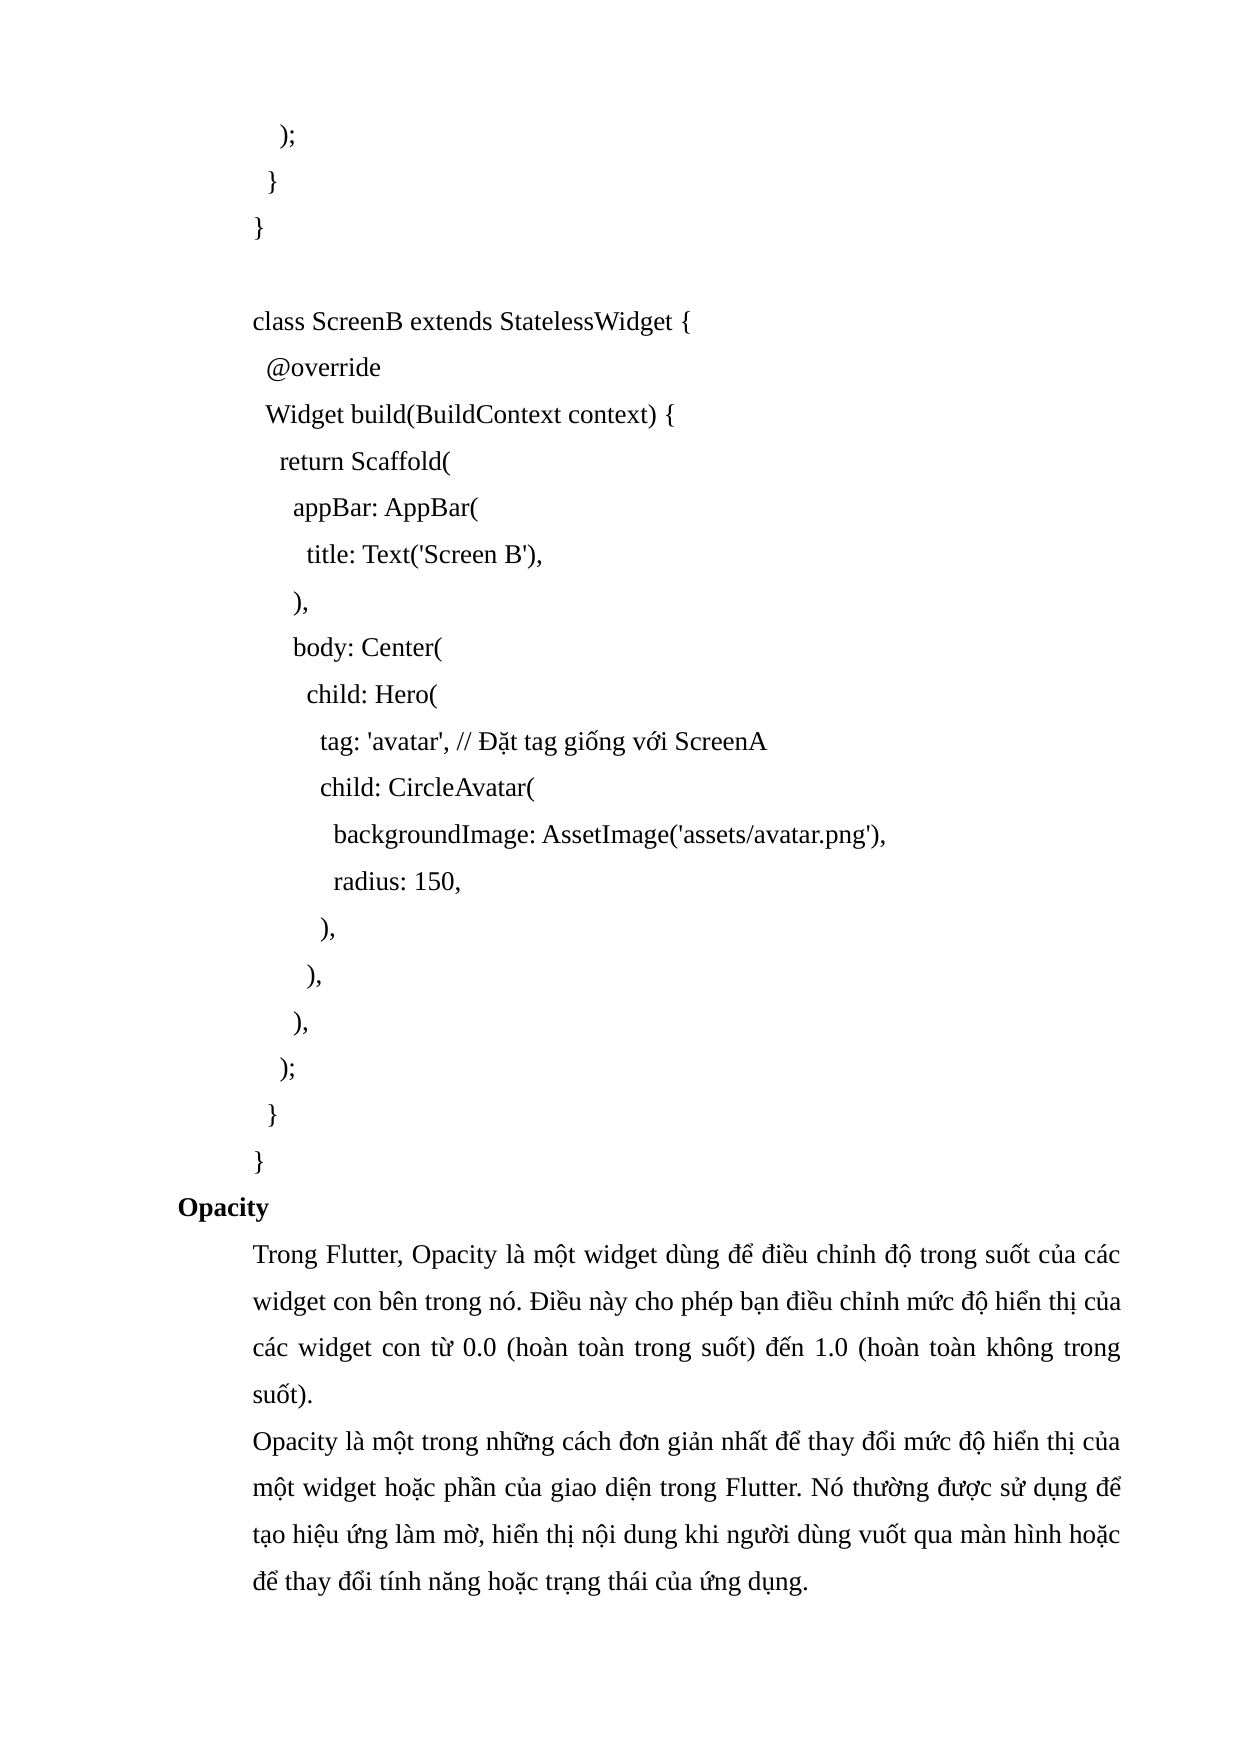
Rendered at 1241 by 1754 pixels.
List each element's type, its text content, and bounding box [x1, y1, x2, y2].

text } [252, 1098, 1122, 1129]
text radius: 150, [252, 865, 1122, 896]
text Opacity là một trong những cách đơn giản nhất để thay đổi mức độ hiển thị của một widget hoặc phần của giao diện trong Flutter. Nó thường được sử dụng để tạo hiệu ứng làm mờ, hiển thị nội dung khi người dùng vuốt qua màn hình hoặc để thay đổi tính năng hoặc trạng thái của ứng dụng. [252, 1425, 1122, 1596]
text ), [252, 585, 1122, 616]
text } [252, 211, 1122, 243]
text Trong Flutter, Opacity là một widget dùng để điều chỉnh độ trong suốt của các widget con bên trong nó. Điều này cho phép bạn điều chỉnh mức độ hiển thị của các widget con từ 0.0 (hoàn toàn trong suốt) đến 1.0 (hoàn toàn không trong suốt). [252, 1238, 1122, 1409]
text class ScreenB extends StatelessWidget { [252, 305, 1122, 336]
text body: Center( [252, 631, 1122, 663]
text ), [252, 1005, 1122, 1036]
text ), [252, 958, 1122, 989]
text } [252, 165, 1122, 196]
text title: Text('Screen B'), [252, 538, 1122, 569]
text child: Hero( [252, 678, 1122, 709]
text return Scaffold( [252, 445, 1122, 476]
text backgroundImage: AssetImage('assets/avatar.png'), [252, 818, 1122, 849]
text tag: 'avatar', // Đặt tag giống với ScreenA [252, 725, 1122, 756]
text appBar: AppBar( [252, 491, 1122, 523]
text Widget build(BuildContext context) { [252, 398, 1122, 429]
text ); [252, 118, 1122, 149]
text @override [252, 351, 1122, 383]
text child: CircleAvatar( [252, 771, 1122, 803]
text ), [252, 911, 1122, 943]
text Opacity [177, 1191, 1122, 1223]
text } [252, 1145, 1122, 1176]
text ); [252, 1051, 1122, 1083]
